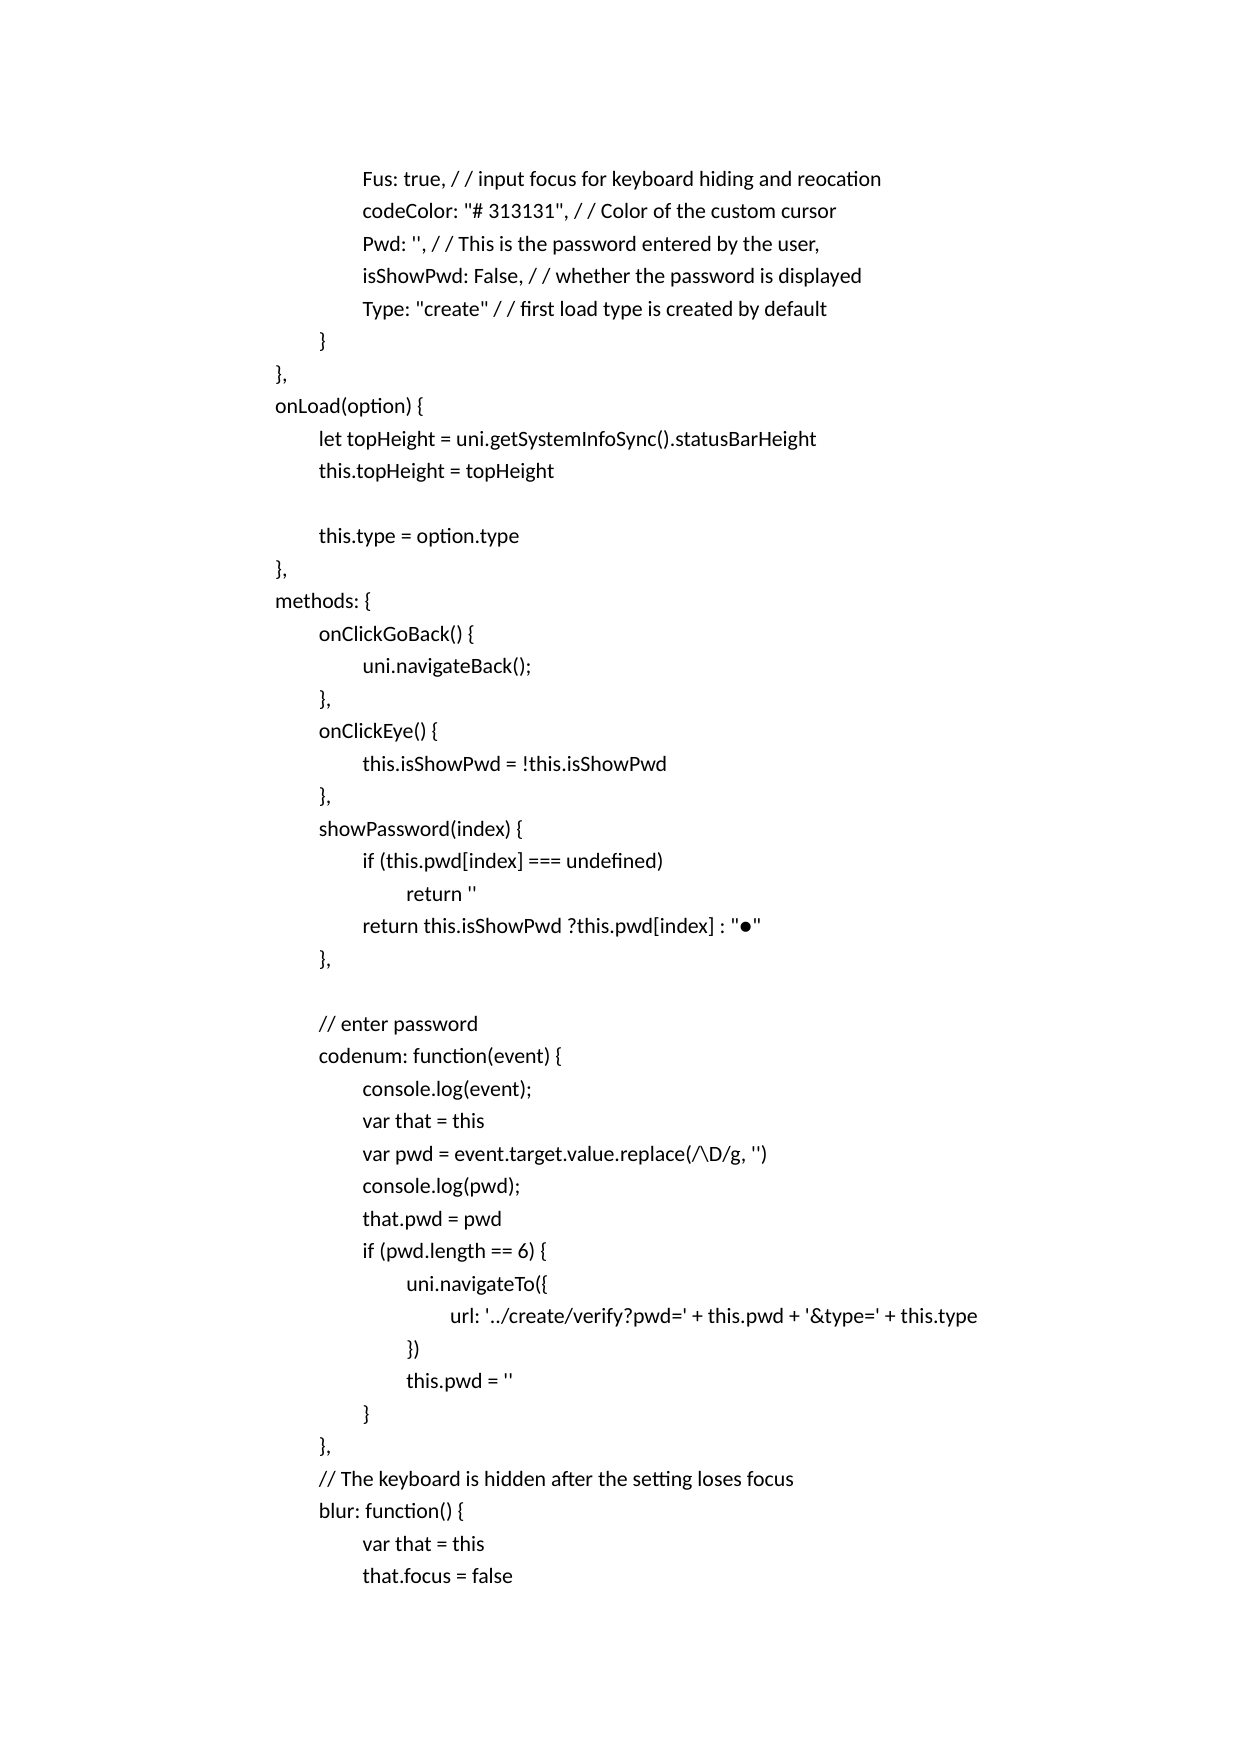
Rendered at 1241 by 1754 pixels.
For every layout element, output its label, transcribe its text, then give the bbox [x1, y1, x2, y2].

text // enter password [187, 1007, 1053, 1039]
text url: '../create/verify?pwd=' + this.pwd + '&type=' + this.type [187, 1299, 1053, 1332]
text isShowPwd: False, / / whether the password is displayed [187, 259, 1053, 292]
text onClickGoBack() { [187, 617, 1053, 649]
text } [187, 1397, 1053, 1429]
text Pwd: '', / / This is the password entered by the user, [187, 227, 1053, 259]
text uni.navigateBack(); [187, 649, 1053, 682]
text if (this.pwd[index] === undefined) [187, 844, 1053, 877]
text }, [187, 357, 1053, 389]
text blur: function() { [187, 1494, 1053, 1527]
text Type: "create" / / first load type is created by default [187, 292, 1053, 324]
text uni.navigateTo({ [187, 1267, 1053, 1299]
text return '' [187, 877, 1053, 909]
text codeColor: "# 313131", / / Color of the custom cursor [187, 194, 1053, 227]
text var that = this [187, 1104, 1053, 1137]
text Fus: true, / / input focus for keyboard hiding and reocation [187, 162, 1053, 194]
text }) [187, 1332, 1053, 1364]
text } [187, 324, 1053, 357]
text var that = this [187, 1527, 1053, 1559]
text this.isShowPwd = !this.isShowPwd [187, 747, 1053, 779]
text }, [187, 779, 1053, 812]
text console.log(pwd); [187, 1169, 1053, 1202]
text var pwd = event.target.value.replace(/\D/g, '') [187, 1137, 1053, 1169]
text }, [187, 1429, 1053, 1462]
text if (pwd.length == 6) { [187, 1234, 1053, 1267]
text onClickEye() { [187, 714, 1053, 747]
text }, [187, 682, 1053, 714]
text onLoad(option) { [187, 389, 1053, 422]
text this.topHeight = topHeight [187, 454, 1053, 487]
text showPassword(index) { [187, 812, 1053, 844]
text console.log(event); [187, 1072, 1053, 1104]
text that.pwd = pwd [187, 1202, 1053, 1234]
text return this.isShowPwd ?this.pwd[index] : "●" [187, 909, 1053, 942]
text codenum: function(event) { [187, 1039, 1053, 1072]
text }, [187, 942, 1053, 974]
text that.focus = false [187, 1559, 1053, 1592]
text }, [187, 552, 1053, 584]
text this.pwd = '' [187, 1364, 1053, 1397]
text methods: { [187, 584, 1053, 617]
text let topHeight = uni.getSystemInfoSync().statusBarHeight [187, 422, 1053, 454]
text // The keyboard is hidden after the setting loses focus [187, 1462, 1053, 1494]
text this.type = option.type [187, 519, 1053, 552]
